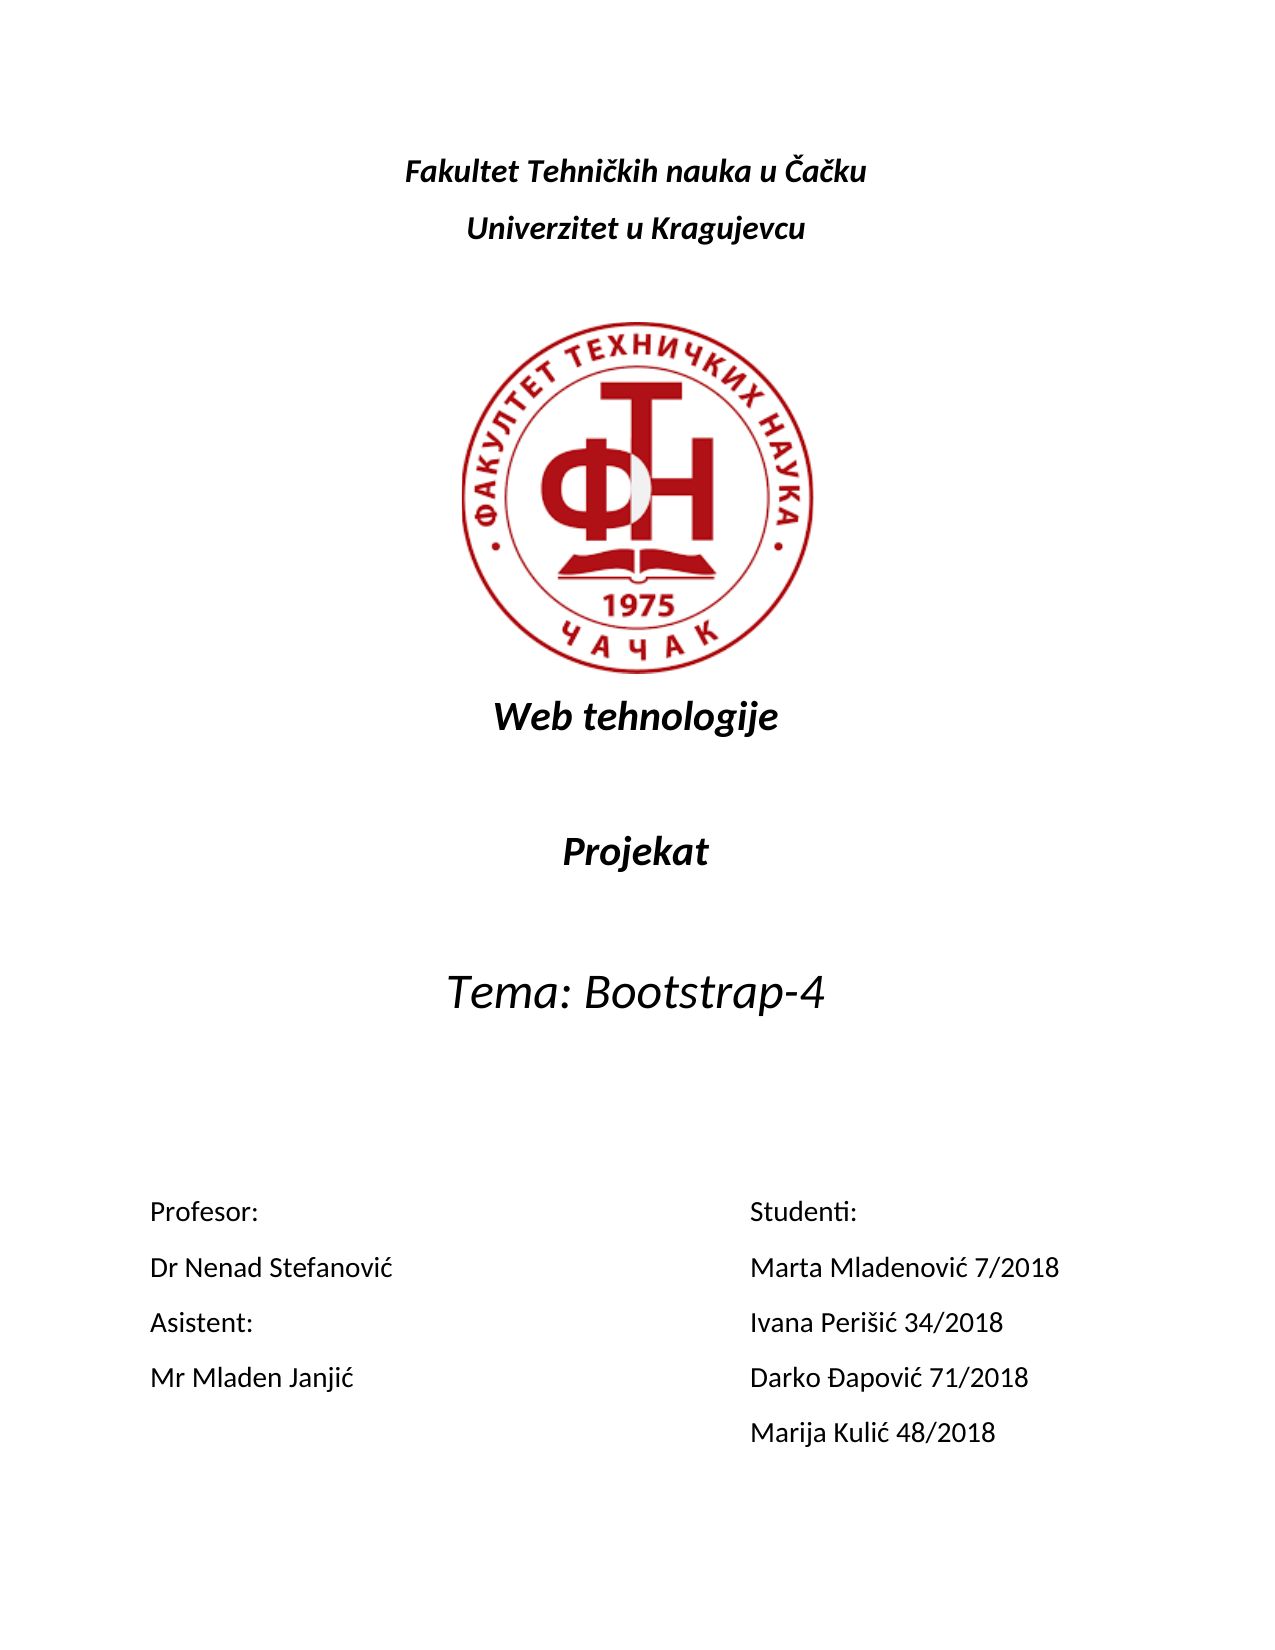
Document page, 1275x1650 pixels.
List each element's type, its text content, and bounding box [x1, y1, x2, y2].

text Web tehnologije [150, 690, 1125, 741]
text Profesor: Studenti: [150, 1193, 1125, 1229]
text Fakultet Tehničkih nauka u Čačku [150, 150, 1125, 191]
picture [461, 322, 814, 674]
text Asistent: Ivana Perišić 34/2018 [150, 1304, 1125, 1339]
text Marija Kulić 48/2018 [150, 1414, 1125, 1449]
text Projekat [150, 825, 1125, 876]
text Tema: Bootstrap-4 [150, 960, 1125, 1021]
text Mr Mladen Janjić Darko Đapović 71/2018 [150, 1359, 1125, 1394]
text Dr Nenad Stefanović Marta Mladenović 7/2018 [150, 1249, 1125, 1284]
text Univerzitet u Kragujevcu [150, 207, 1125, 248]
